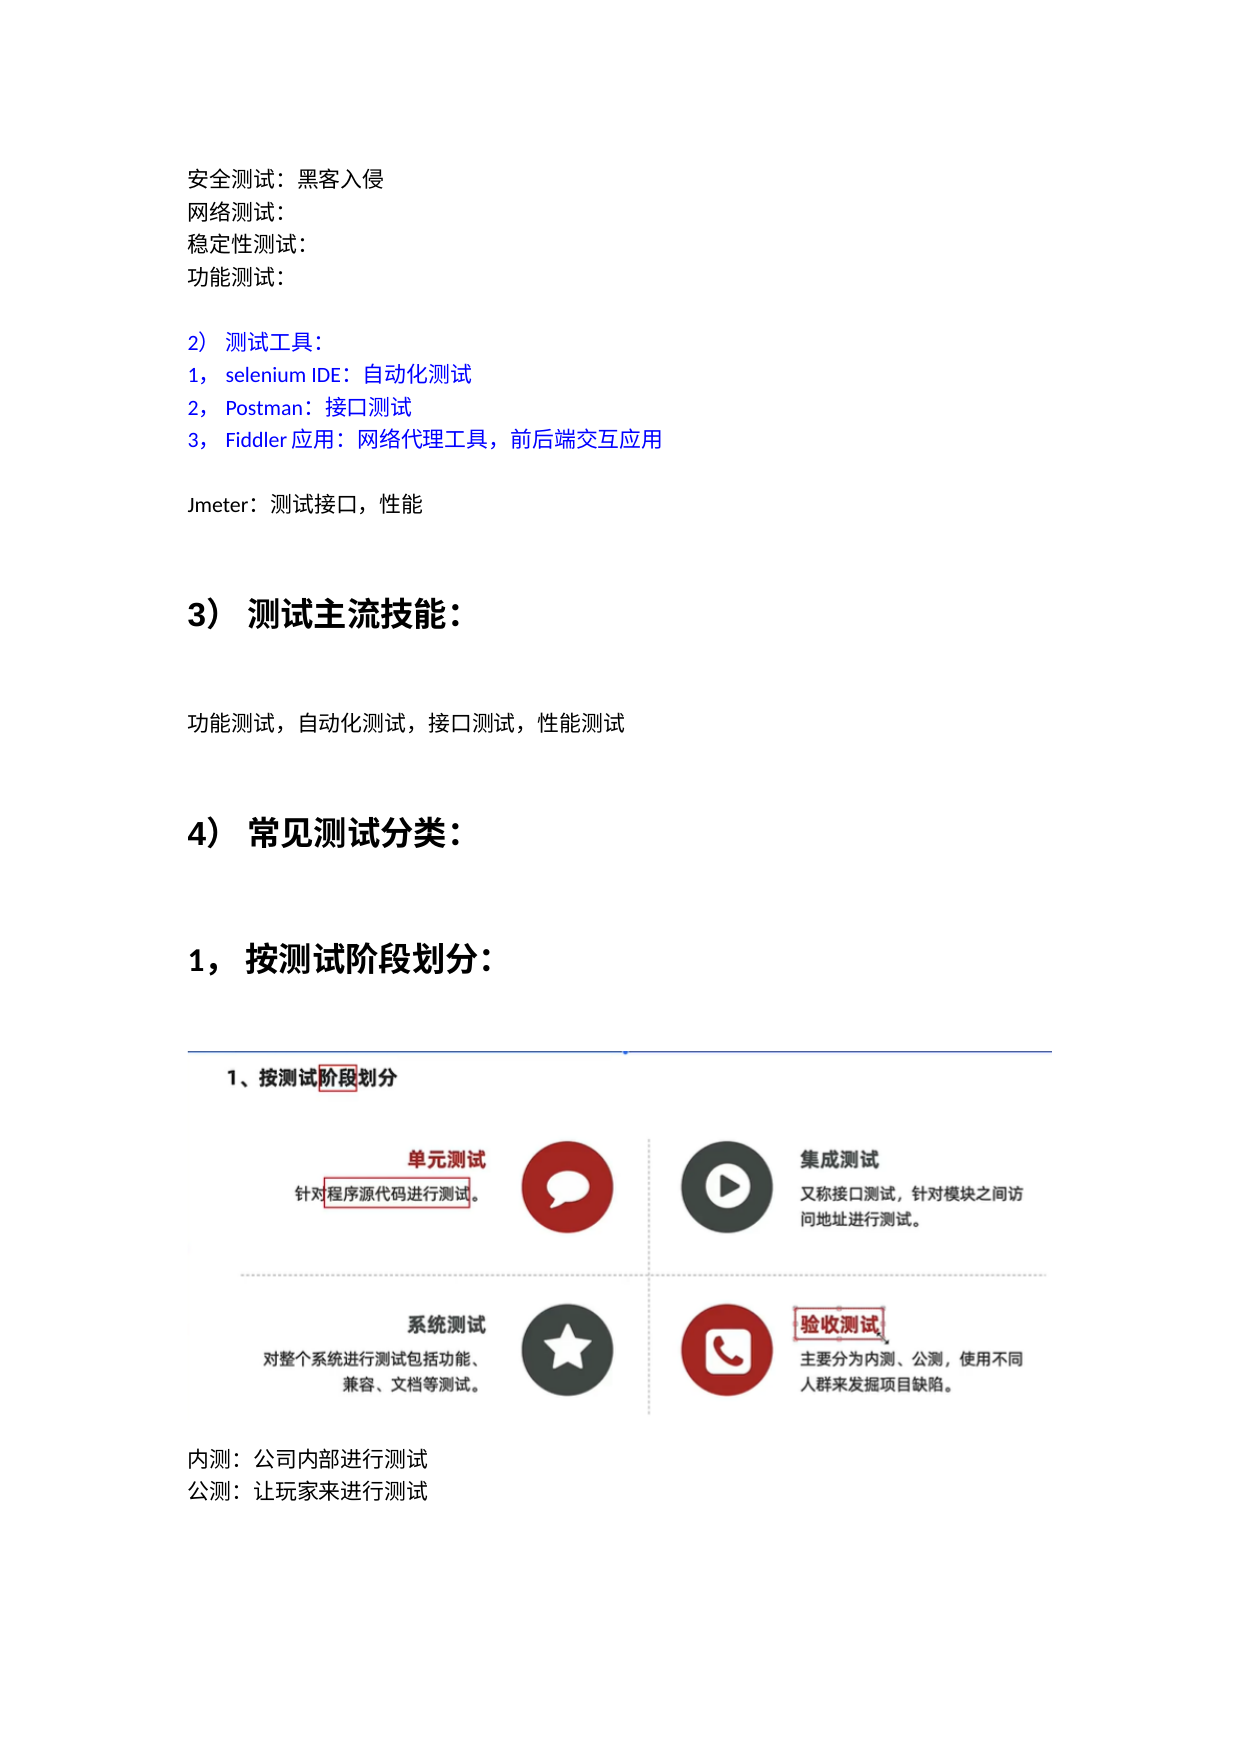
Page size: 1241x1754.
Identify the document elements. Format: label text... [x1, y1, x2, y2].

list Postman：接口测试 [187, 389, 1053, 422]
list 内测：公司内部进行测试 [187, 1441, 1053, 1474]
list 公测：让玩家来进行测试 [187, 1474, 1053, 1506]
subtitle 测试主流技能： [187, 579, 1053, 644]
list Fiddler应用：网络代理工具，前后端交互应用 [187, 422, 1053, 454]
list Jmeter：测试接口，性能 [187, 487, 1053, 519]
list selenium IDE：自动化测试 [187, 357, 1053, 389]
list 测试工具： [187, 324, 1053, 357]
subtitle 常见测试分类： [187, 798, 1053, 863]
text 功能测试： [187, 259, 1053, 292]
subtitle 按测试阶段划分： [187, 925, 1053, 990]
list 功能测试，自动化测试，接口测试，性能测试 [187, 706, 1053, 738]
text 安全测试：黑客入侵 [187, 162, 1053, 194]
text 稳定性测试： [187, 227, 1053, 259]
text 网络测试： [187, 194, 1053, 227]
picture [187, 1051, 1052, 1420]
